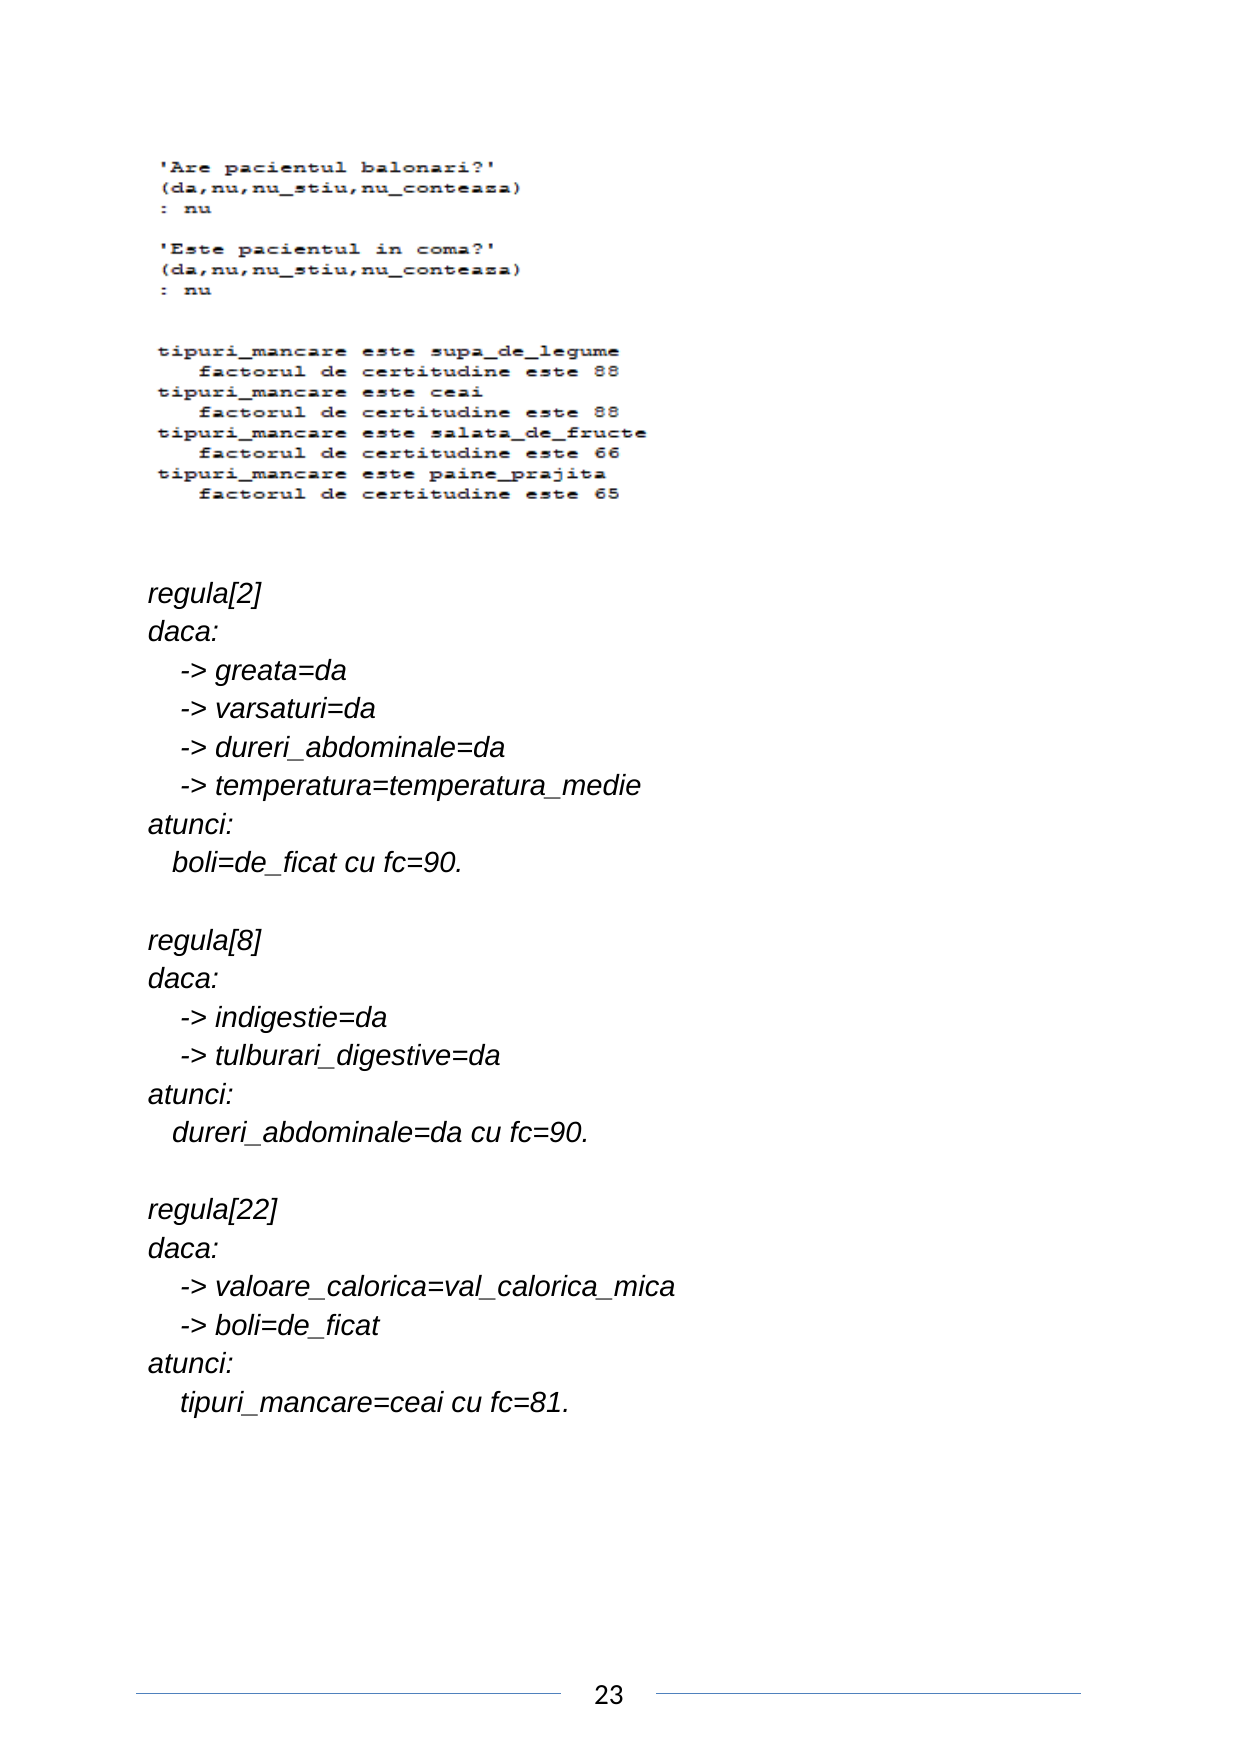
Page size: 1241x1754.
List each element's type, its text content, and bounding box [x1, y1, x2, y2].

text boli=de_ficat cu fc=90. [148, 846, 1093, 879]
text atunci: [148, 807, 1093, 841]
text regula[2] [148, 576, 1093, 609]
picture [147, 147, 699, 533]
text -> tulburari_digestive=da [148, 1038, 1093, 1072]
text tipuri_mancare=ceai cu fc=81. [148, 1385, 1093, 1419]
text -> varsaturi=da [148, 691, 1093, 725]
text -> dureri_abdominale=da [148, 730, 1093, 763]
text -> valoare_calorica=val_calorica_mica [148, 1269, 1093, 1303]
text -> indigestie=da [148, 1000, 1093, 1033]
text daca: [148, 961, 1093, 995]
text atunci: [148, 1077, 1093, 1110]
text regula[8] [148, 923, 1093, 956]
text -> temperatura=temperatura_medie [148, 768, 1093, 802]
text regula[22] [148, 1192, 1093, 1226]
text -> greata=da [148, 653, 1093, 686]
text daca: [148, 614, 1093, 648]
text dureri_abdominale=da cu fc=90. [148, 1115, 1093, 1149]
text daca: [148, 1231, 1093, 1264]
text atunci: [148, 1347, 1093, 1380]
text -> boli=de_ficat [148, 1308, 1093, 1342]
